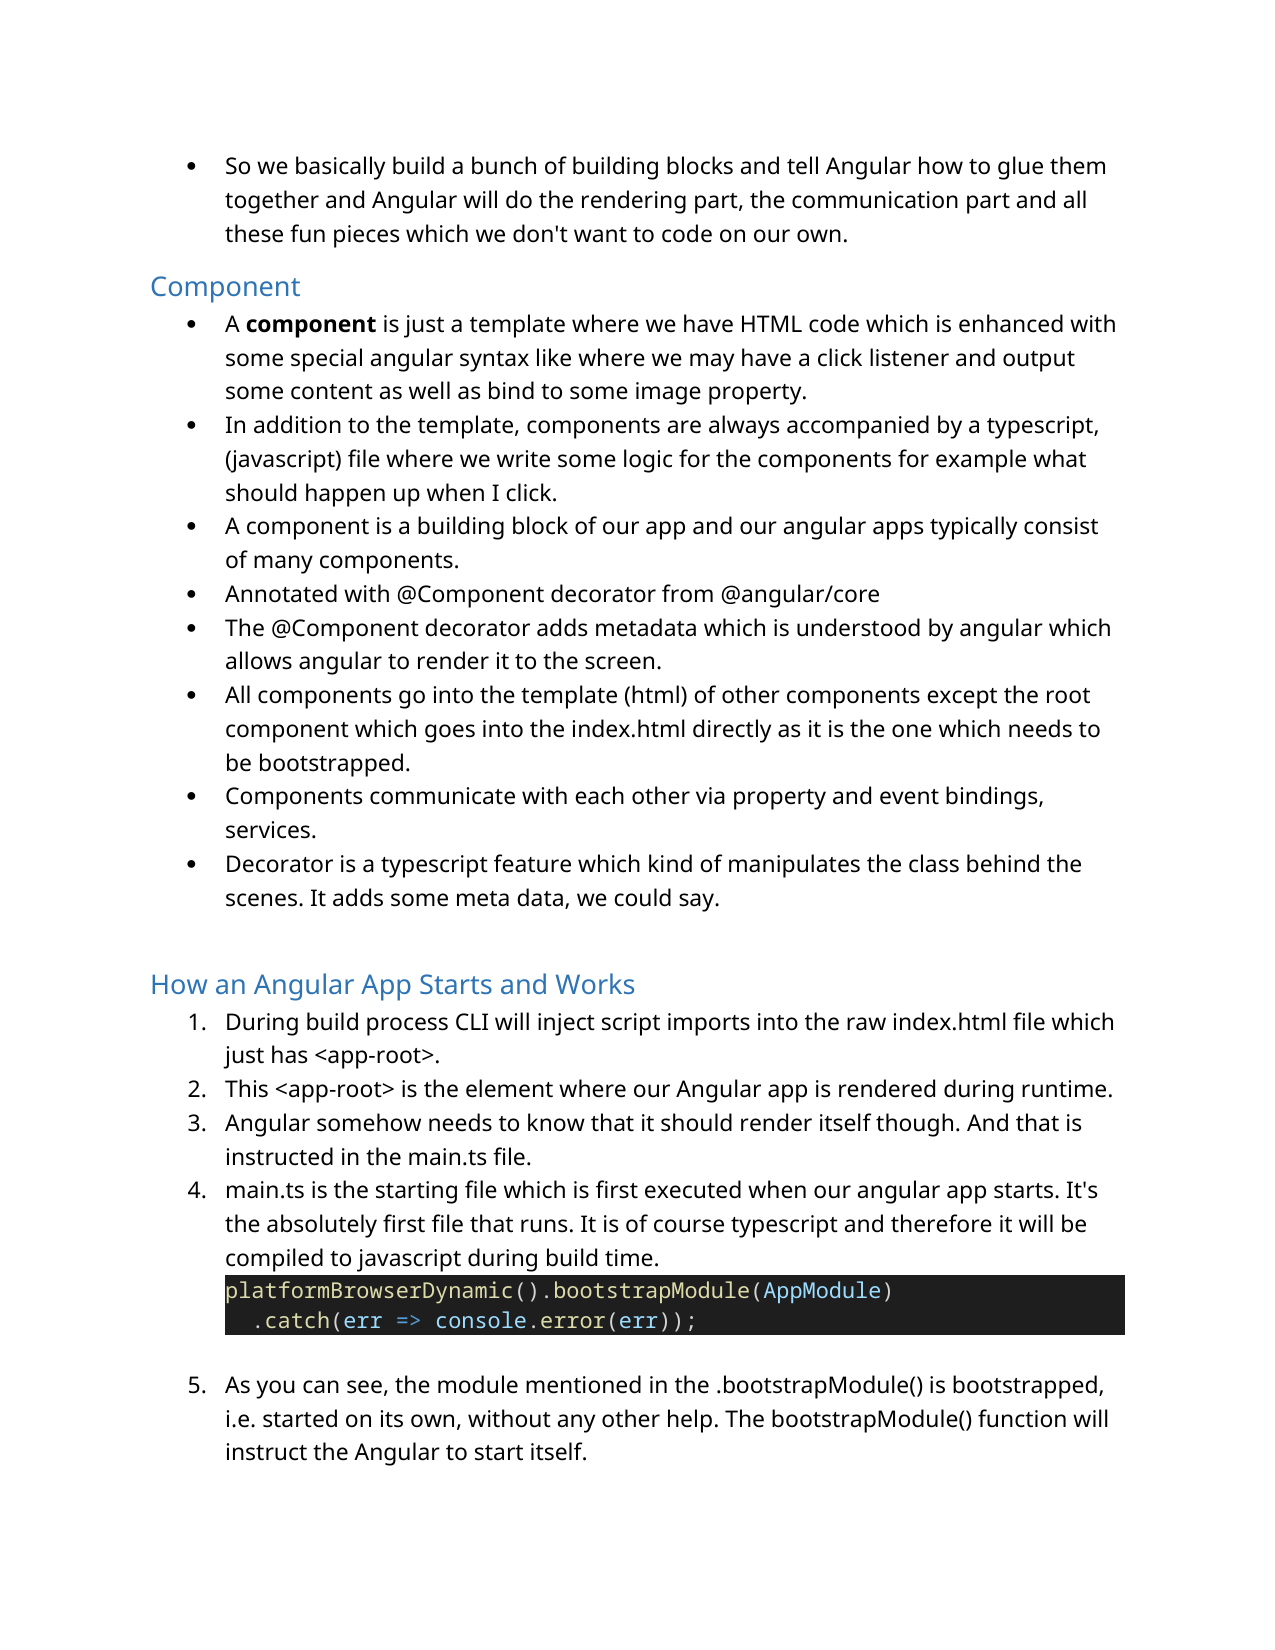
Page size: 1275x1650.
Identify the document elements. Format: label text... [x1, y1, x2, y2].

list In addition to the template, components are always accompanied by a typescript, (javascript) file where we write some logic for the components for example what should happen up when I click. [187, 409, 1125, 508]
list platformBrowserDynamic().bootstrapModule(AppModule) [225, 1275, 1125, 1305]
list The @Component decorator adds metadata which is understood by angular which allows angular to render it to the screen. [187, 611, 1125, 676]
list As you can see, the module mentioned in the .bootstrapModule() is bootstrapped, i.e. started on its own, without any other help. The bootstrapModule() function will instruct the Angular to start itself. [187, 1369, 1125, 1467]
list .catch(err => console.error(err)); [225, 1305, 1125, 1335]
list Annotated with @Component decorator from @angular/core [187, 578, 1125, 609]
list All components go into the template (html) of other components except the root component which goes into the index.html directly as it is the one which needs to be bootstrapped. [187, 679, 1125, 778]
list Angular somehow needs to know that it should render itself though. And that is instructed in the main.ts file. [187, 1107, 1125, 1172]
subtitle How an Angular App Starts and Works [150, 966, 1125, 1002]
list Decorator is a typescript feature which kind of manipulates the class behind the scenes. It adds some meta data, we could say. [187, 848, 1125, 913]
list A component is just a template where we have HTML code which is enhanced with some special angular syntax like where we may have a click listener and output some content as well as bind to some image property. [187, 308, 1125, 406]
list So we basically build a bunch of building blocks and tell Angular how to glue them together and Angular will do the rendering part, the communication part and all these fun pieces which we don't want to code on our own. [187, 150, 1125, 249]
subtitle Component [150, 268, 1125, 305]
list Components communicate with each other via property and event bindings, services. [187, 780, 1125, 845]
list A component is a building block of our app and our angular apps typically consist of many components. [187, 510, 1125, 575]
list main.ts is the starting file which is first executed when our angular app starts. It's the absolutely first file that runs. It is of course typescript and therefore it will be compiled to javascript during build time. [187, 1174, 1125, 1273]
list During build process CLI will inject script imports into the raw index.html file which just has <app-root>. [187, 1005, 1125, 1070]
list This <app-root> is the element where our Angular app is rendered during runtime. [187, 1073, 1125, 1104]
